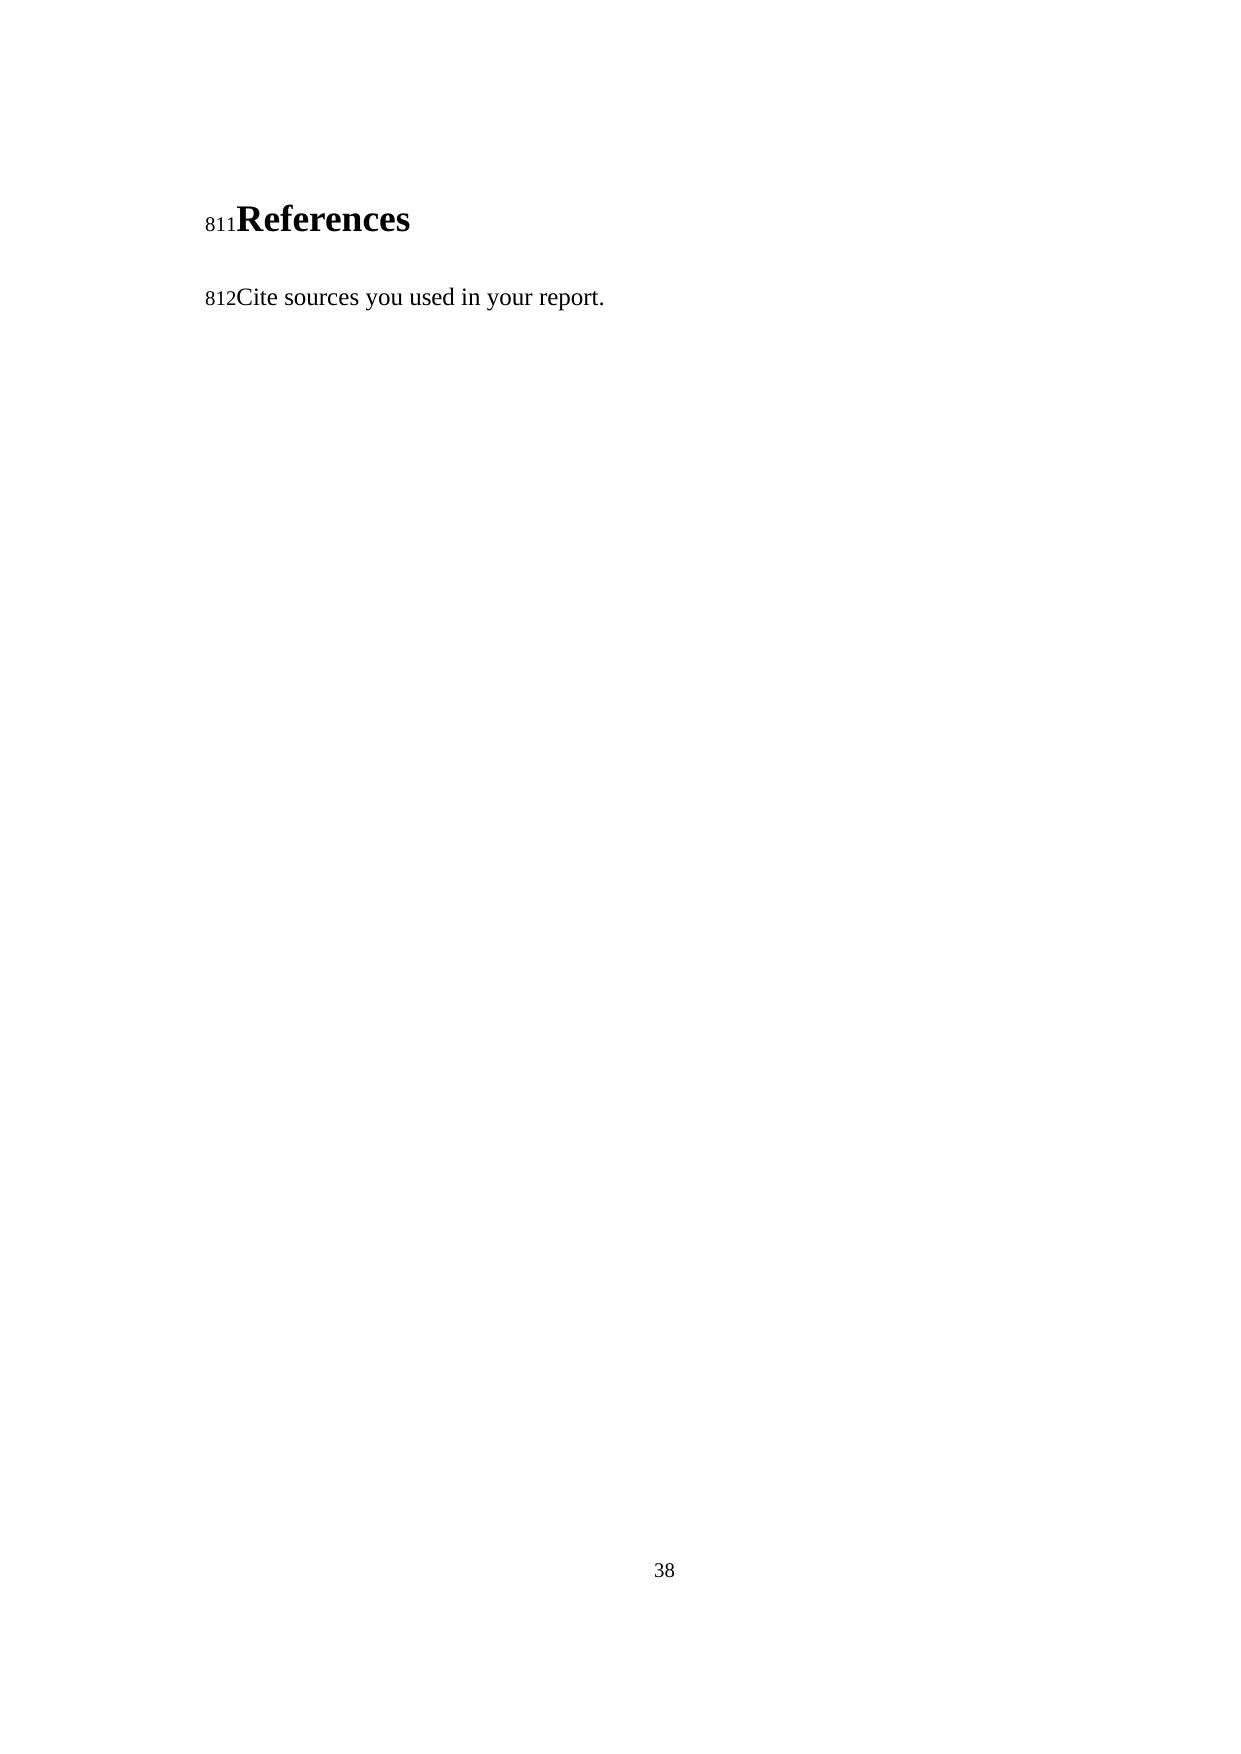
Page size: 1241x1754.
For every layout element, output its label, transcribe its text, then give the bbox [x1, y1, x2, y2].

subtitle References [236, 197, 1092, 240]
text Cite sources you used in your report. [236, 282, 1092, 310]
